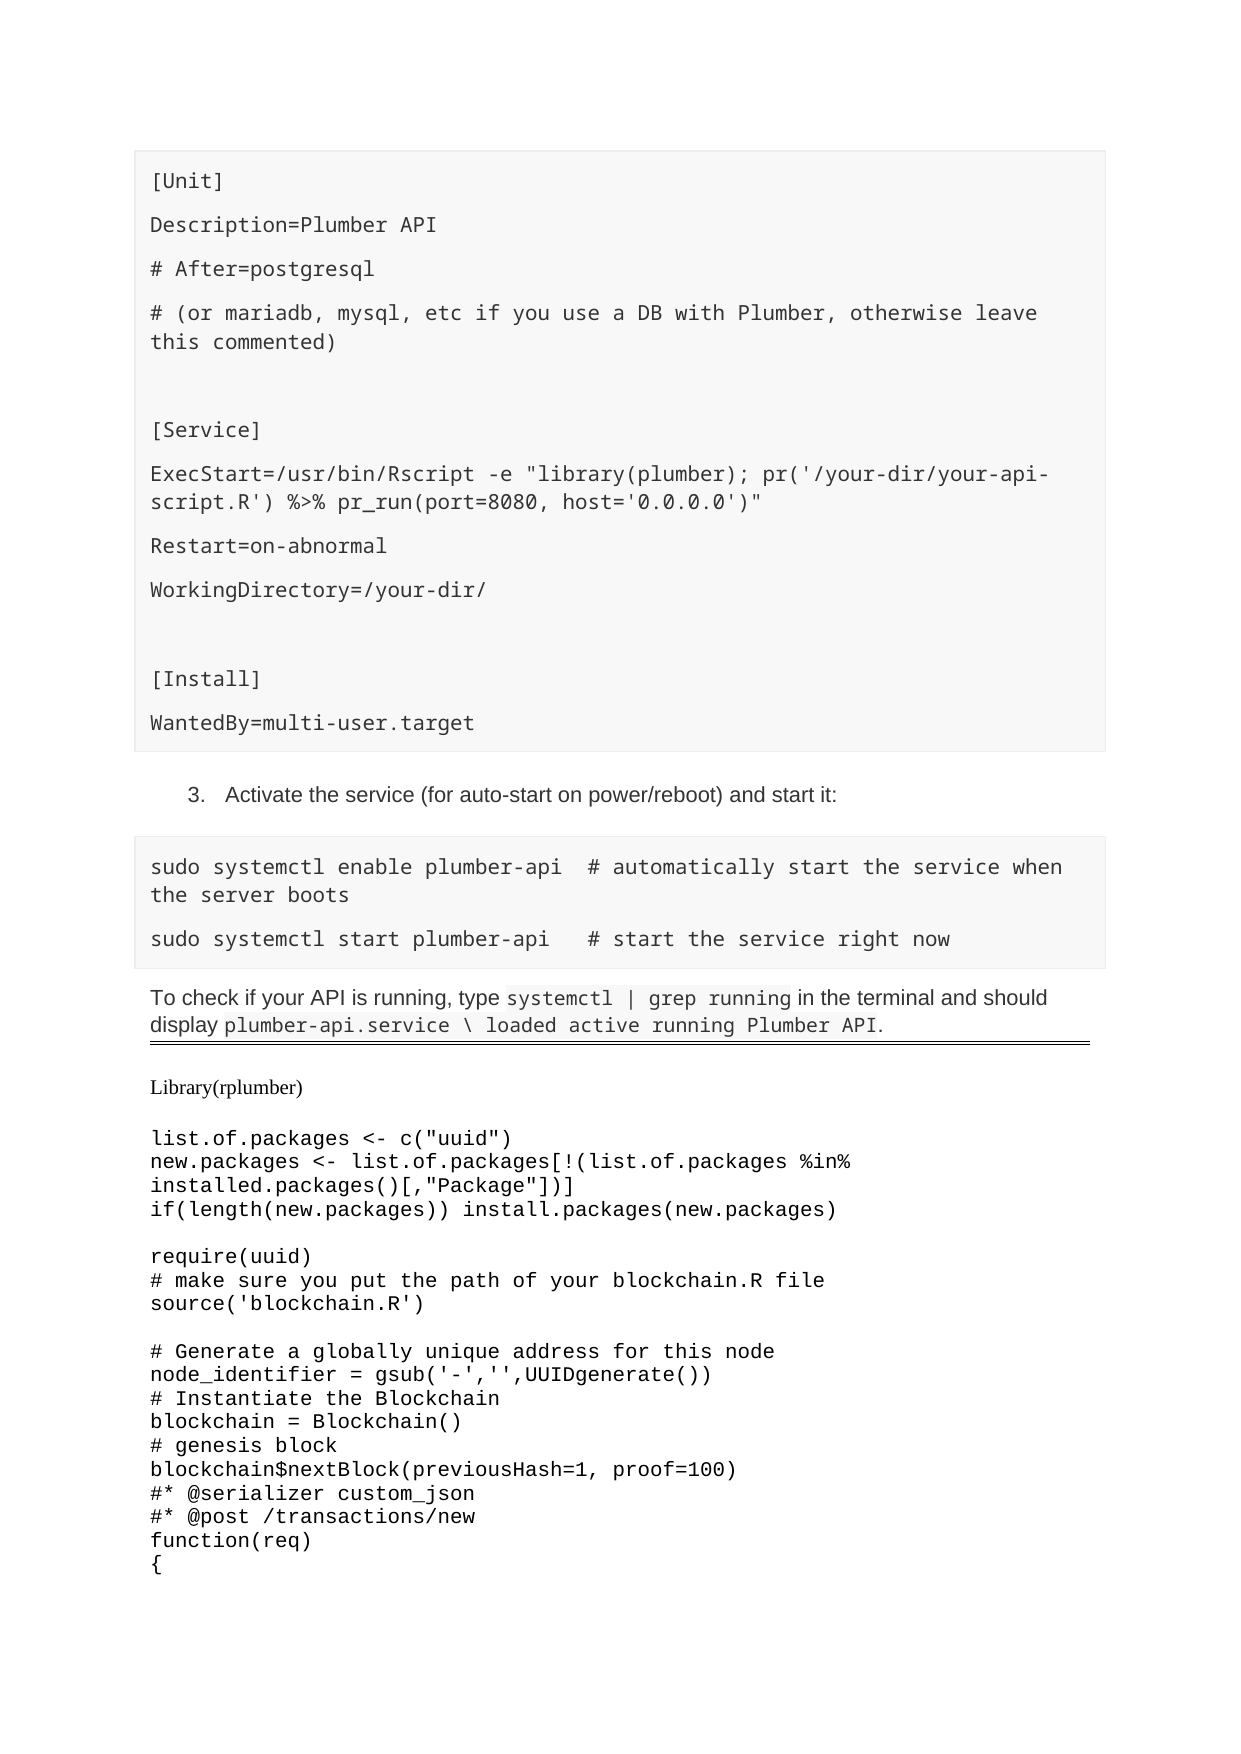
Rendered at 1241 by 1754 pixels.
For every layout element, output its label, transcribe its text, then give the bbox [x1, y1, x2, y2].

text ExecStart=/usr/bin/Rscript -e "library(plumber); pr('/your-dir/your-api-script.R') %>% pr_run(port=8080, host='0.0.0.0')" [136, 443, 1105, 515]
list Activate the service (for auto-start on power/reboot) and start it: [187, 781, 1090, 807]
text [Service] [136, 399, 1105, 443]
text if(length(new.packages)) install.packages(new.packages) [150, 1199, 1090, 1222]
text # After=postgresql [136, 238, 1105, 282]
text Restart=on-abnormal [136, 515, 1105, 559]
text # genesis block [150, 1435, 1090, 1459]
text sudo systemctl enable plumber-api # automatically start the service when the server boots [136, 837, 1105, 908]
text source('blockchain.R') [150, 1293, 1090, 1317]
text Description=Plumber API [136, 194, 1105, 238]
text sudo systemctl start plumber-api # start the service right now [136, 908, 1105, 968]
text blockchain$nextBlock(previousHash=1, proof=100) [150, 1459, 1090, 1482]
text #* @serializer custom_json [150, 1482, 1090, 1506]
text blockchain = Blockchain() [150, 1412, 1090, 1435]
text { [150, 1553, 1090, 1577]
text WantedBy=multi-user.target [136, 692, 1105, 751]
text [Unit] [136, 152, 1105, 194]
text # make sure you put the path of your blockchain.R file [150, 1270, 1090, 1293]
text function(req) [150, 1530, 1090, 1553]
text require(uuid) [150, 1246, 1090, 1270]
text To check if your API is running, type systemctl | grep running in the terminal and should display plumber-api.service \ loaded active running Plumber API. [150, 985, 1090, 1041]
text [Install] [136, 647, 1105, 692]
text # (or mariadb, mysql, etc if you use a DB with Plumber, otherwise leave this commented) [136, 282, 1105, 355]
text list.of.packages <- c("uuid") [150, 1128, 1090, 1151]
text #* @post /transactions/new [150, 1506, 1090, 1530]
text WorkingDirectory=/your-dir/ [136, 559, 1105, 603]
text # Instantiate the Blockchain [150, 1388, 1090, 1412]
text new.packages <- list.of.packages[!(list.of.packages %in% installed.packages()[,"Package"])] [150, 1151, 1090, 1199]
text node_identifier = gsub('-','',UUIDgenerate()) [150, 1364, 1090, 1388]
text Library(rplumber) [150, 1074, 1090, 1099]
text # Generate a globally unique address for this node [150, 1341, 1090, 1364]
